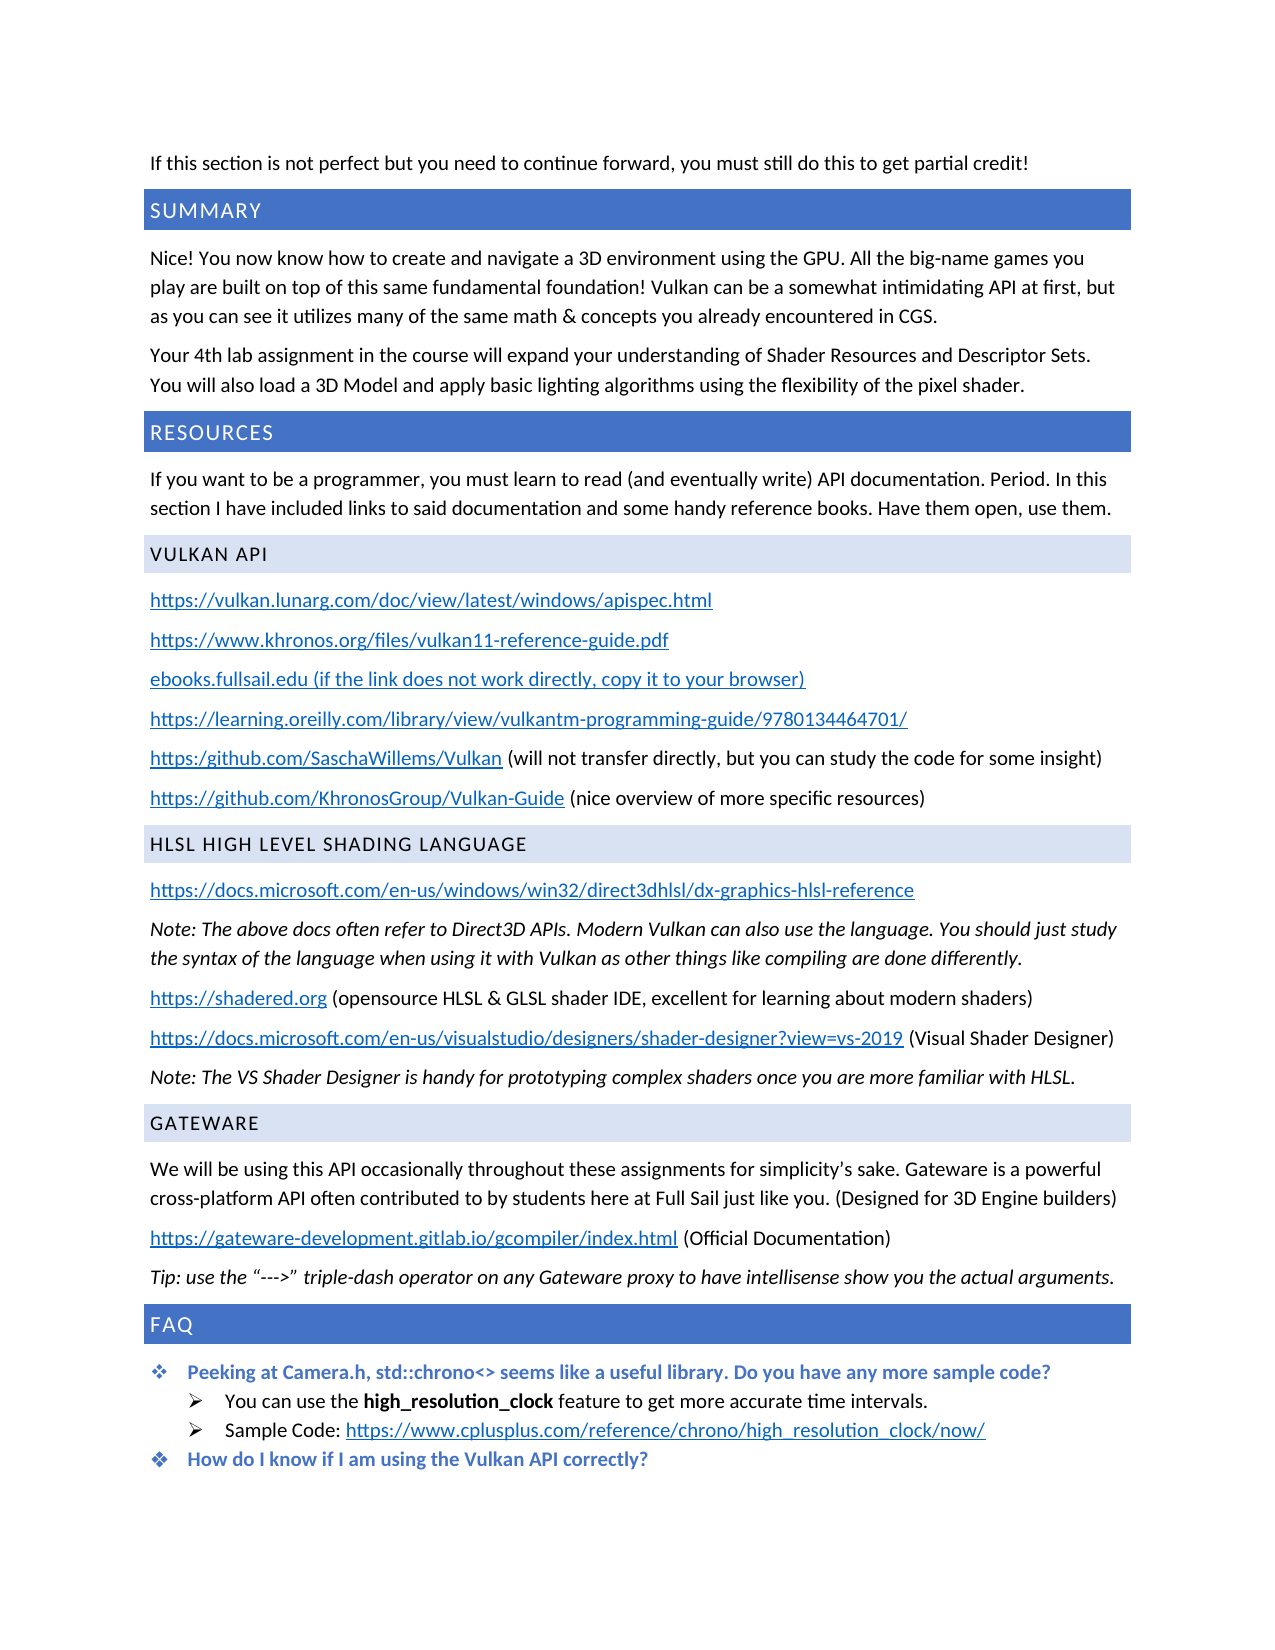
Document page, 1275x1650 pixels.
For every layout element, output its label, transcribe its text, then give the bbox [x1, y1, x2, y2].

text If this section is not perfect but you need to continue forward, you must still do this to get partial credit! [150, 150, 1125, 175]
text https://docs.microsoft.com/en-us/visualstudio/designers/shader-designer?view=vs-2019 (Visual Shader Designer) [150, 1025, 1125, 1050]
text ebooks.fullsail.edu (if the link does not work directly, copy it to your browser) [150, 666, 1125, 692]
subtitle HLSL High Level Shading Language [150, 831, 1125, 856]
text Note: The above docs often refer to Direct3D APIs. Modern Vulkan can also use the language. You should just study the syntax of the language when using it with Vulkan as other things like compiling are done differently. [150, 916, 1125, 971]
text https://www.khronos.org/files/vulkan11-reference-guide.pdf [150, 627, 1125, 652]
subtitle FAQ [150, 1310, 1125, 1338]
subtitle Summary [150, 196, 1125, 224]
list You can use the high_resolution_clock feature to get more accurate time intervals. [187, 1388, 1125, 1414]
text https://docs.microsoft.com/en-us/windows/win32/direct3dhlsl/dx-graphics-hlsl-reference [150, 877, 1125, 902]
subtitle Vulkan API [150, 541, 1125, 567]
text If you want to be a programmer, you must learn to read (and eventually write) API documentation. Period. In this section I have included links to said documentation and some handy reference books. Have them open, use them. [150, 466, 1125, 521]
text https://github.com/KhronosGroup/Vulkan-Guide (nice overview of more specific resources) [150, 785, 1125, 811]
text https:/github.com/SaschaWillems/Vulkan (will not transfer directly, but you can study the code for some insight) [150, 746, 1125, 771]
subtitle Gateware [150, 1110, 1125, 1136]
text https://gateware-development.gitlab.io/gcompiler/index.html (Official Documentation) [150, 1225, 1125, 1250]
text https://vulkan.lunarg.com/doc/view/latest/windows/apispec.html [150, 587, 1125, 613]
list How do I know if I am using the Vulkan API correctly? [150, 1447, 1125, 1472]
list Peeking at Camera.h, std::chrono<> seems like a useful library. Do you have any more sample code? [150, 1359, 1125, 1384]
subtitle Resources [150, 418, 1125, 446]
text Note: The VS Shader Designer is handy for prototyping complex shaders once you are more familiar with HLSL. [150, 1064, 1125, 1090]
text We will be using this API occasionally throughout these assignments for simplicity’s sake. Gateware is a powerful cross-platform API often contributed to by students here at Full Sail just like you. (Designed for 3D Engine builders) [150, 1156, 1125, 1211]
text Your 4th lab assignment in the course will expand your understanding of Shader Resources and Descriptor Sets. You will also load a 3D Model and apply basic lighting algorithms using the flexibility of the pixel shader. [150, 343, 1125, 397]
text Tip: use the “--->” triple-dash operator on any Gateware proxy to have intellisense show you the actual arguments. [150, 1264, 1125, 1290]
text Nice! You now know how to create and navigate a 3D environment using the GPU. All the big-name games you play are built on top of this same fundamental foundation! Vulkan can be a somewhat intimidating API at first, but as you can see it utilizes many of the same math & concepts you already encountered in CGS. [150, 245, 1125, 328]
text https://shadered.org (opensource HLSL & GLSL shader IDE, excellent for learning about modern shaders) [150, 985, 1125, 1011]
list Sample Code: https://www.cplusplus.com/reference/chrono/high_resolution_clock/now/ [187, 1417, 1125, 1443]
text https://learning.oreilly.com/library/view/vulkantm-programming-guide/9780134464701/ [150, 706, 1125, 731]
